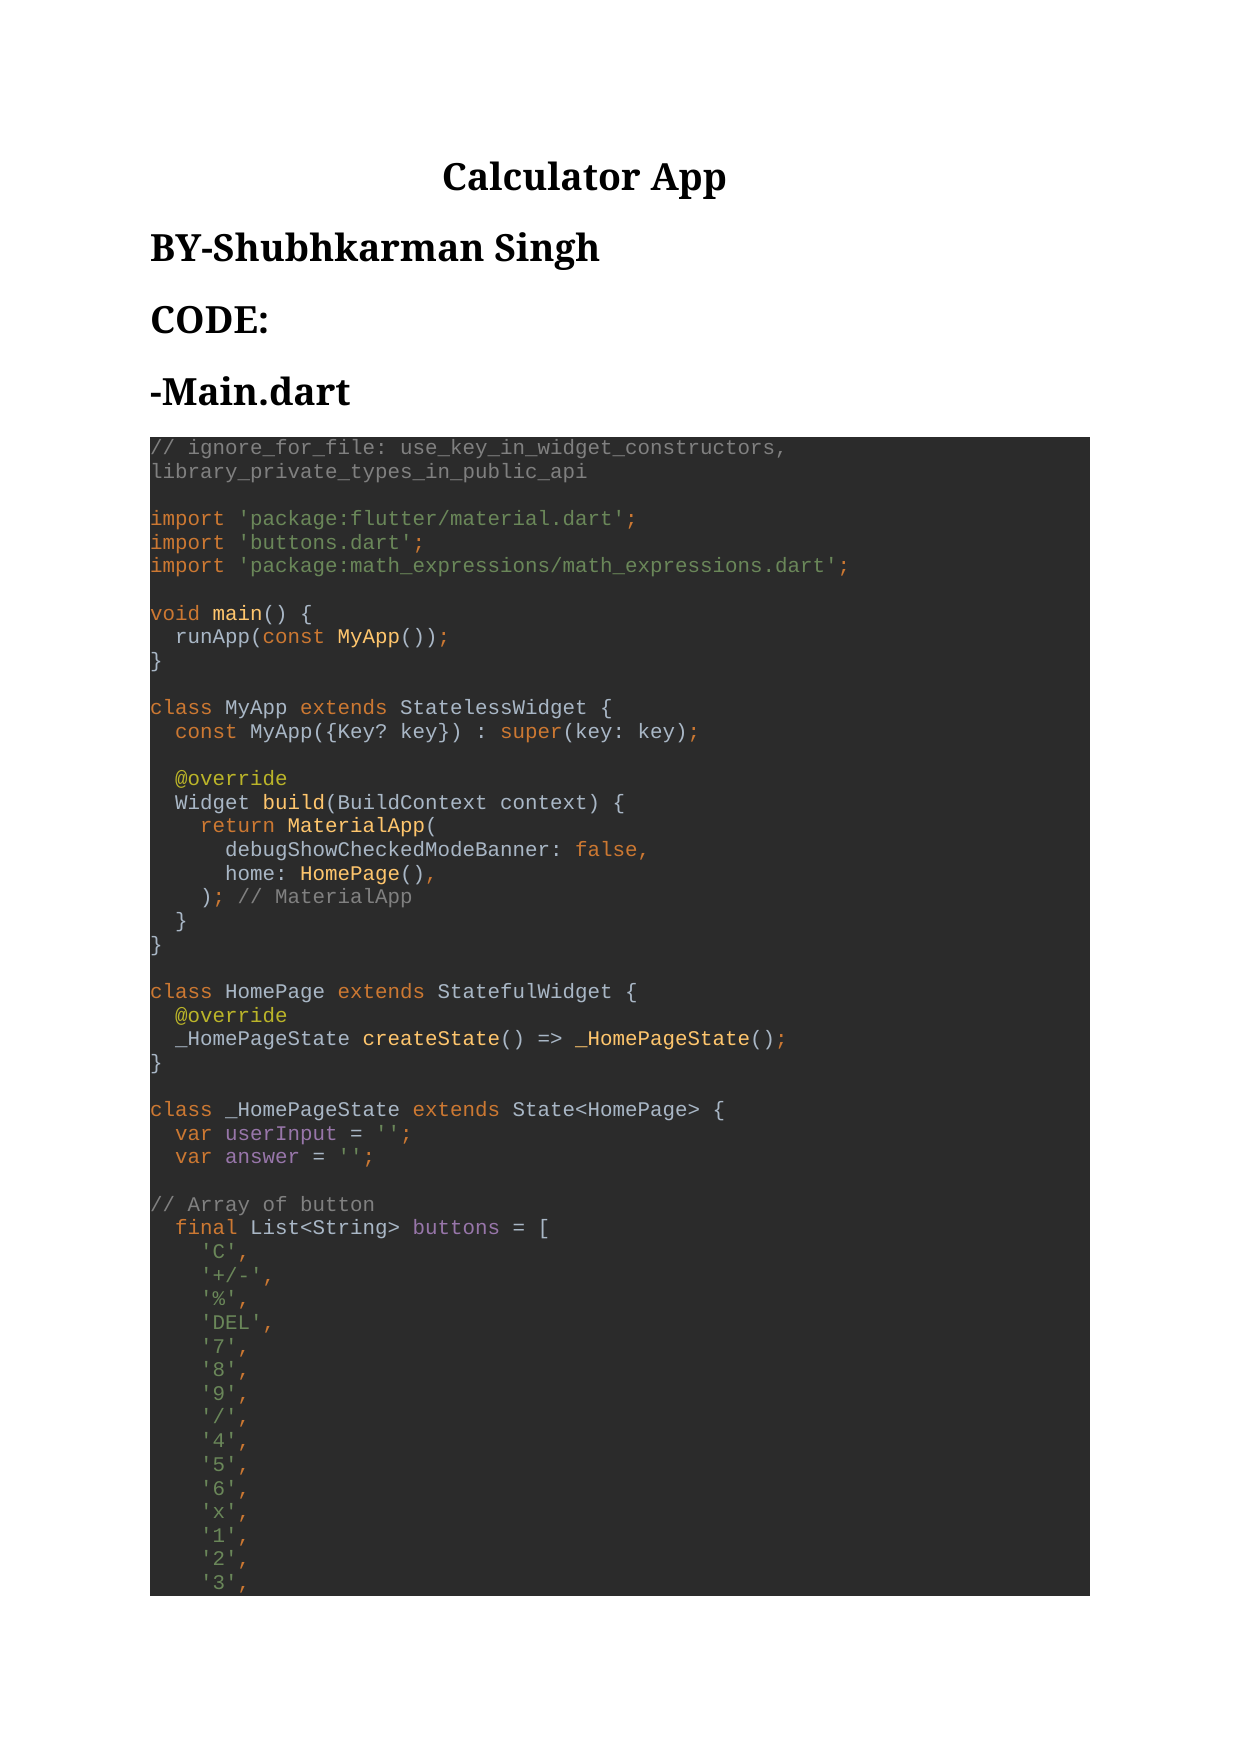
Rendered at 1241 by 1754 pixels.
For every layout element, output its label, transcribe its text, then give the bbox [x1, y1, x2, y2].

text BY-Shubhkarman Singh [150, 222, 1090, 273]
text CODE: [150, 293, 1090, 344]
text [150, 437, 1090, 1596]
text -Main.dart [150, 365, 1090, 416]
text Calculator App [150, 150, 1090, 201]
